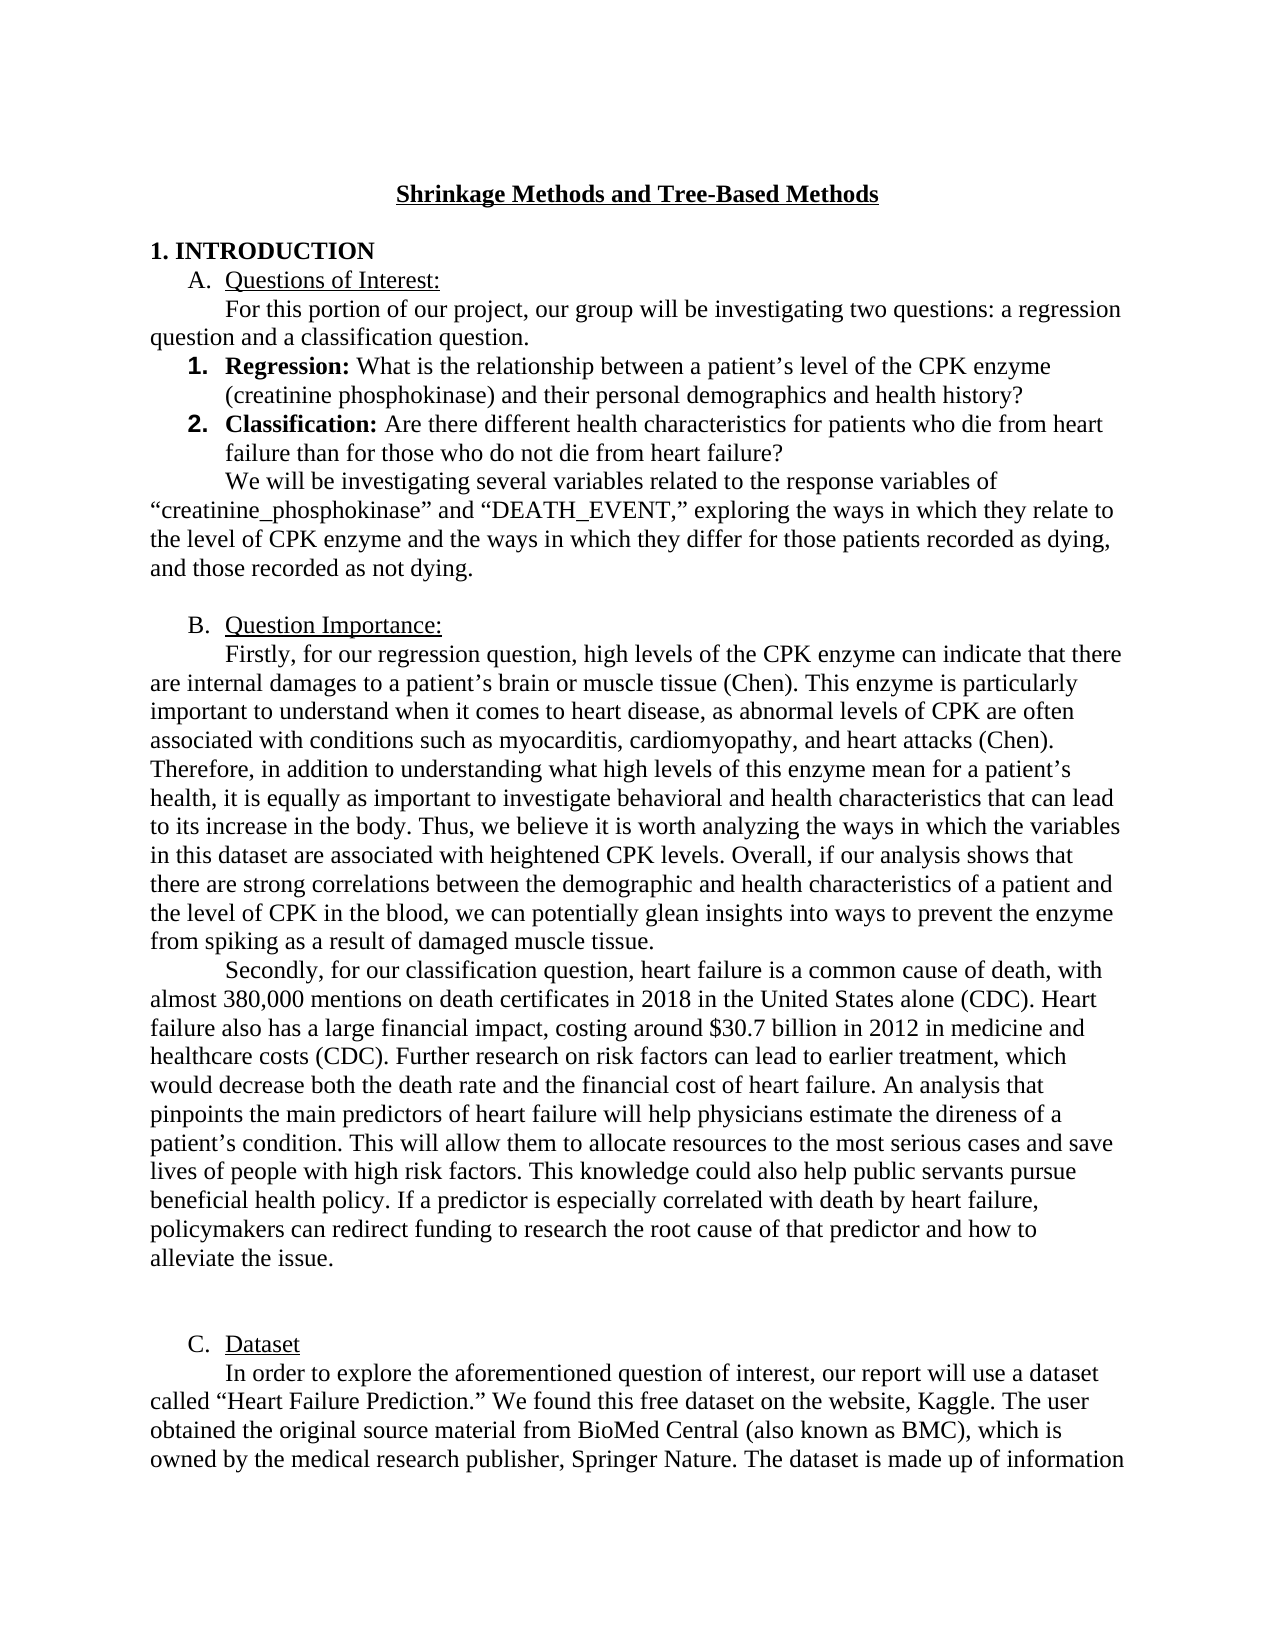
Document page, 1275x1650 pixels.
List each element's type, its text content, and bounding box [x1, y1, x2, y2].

list Questions of Interest: [187, 265, 1125, 294]
text For this portion of our project, our group will be investigating two questions: a regression question and a classification question. [150, 294, 1125, 351]
text Shrinkage Methods and Tree-Based Methods [150, 179, 1125, 207]
list Regression: What is the relationship between a patient’s level of the CPK enzyme (creatinine phosphokinase) and their personal demographics and health history? [187, 351, 1125, 409]
list Dataset [187, 1329, 1125, 1358]
text We will be investigating several variables related to the response variables of “creatinine_phosphokinase” and “DEATH_EVENT,” exploring the ways in which they relate to the level of CPK enzyme and the ways in which they differ for those patients recorded as dying, and those recorded as not dying. [150, 466, 1125, 581]
text Secondly, for our classification question, heart failure is a common cause of death, with almost 380,000 mentions on death certificates in 2018 in the United States alone (CDC). Heart failure also has a large financial impact, costing around $30.7 billion in 2012 in medicine and healthcare costs (CDC). Further research on risk factors can lead to earlier treatment, which would decrease both the death rate and the financial cost of heart failure. An analysis that pinpoints the main predictors of heart failure will help physicians estimate the direness of a patient’s condition. This will allow them to allocate resources to the most serious cases and save lives of people with high risk factors. This knowledge could also help public servants pursue beneficial health policy. If a predictor is especially correlated with death by heart failure, policymakers can redirect funding to research the root cause of that predictor and how to alleviate the issue. [150, 955, 1125, 1271]
list Question Importance: [187, 610, 1125, 639]
text Firstly, for our regression question, high levels of the CPK enzyme can indicate that there are internal damages to a patient’s brain or muscle tissue (Chen). This enzyme is particularly important to understand when it comes to heart disease, as abnormal levels of CPK are often associated with conditions such as myocarditis, cardiomyopathy, and heart attacks (Chen). Therefore, in addition to understanding what high levels of this enzyme mean for a patient’s health, it is equally as important to investigate behavioral and health characteristics that can lead to its increase in the body. Thus, we believe it is worth analyzing the ways in which the variables in this dataset are associated with heightened CPK levels. Overall, if our analysis shows that there are strong correlations between the demographic and health characteristics of a patient and the level of CPK in the blood, we can potentially glean insights into ways to prevent the enzyme from spiking as a result of damaged muscle tissue. [150, 639, 1125, 955]
list Classification: Are there different health characteristics for patients who die from heart failure than for those who do not die from heart failure? [187, 409, 1125, 466]
text 1. INTRODUCTION [150, 236, 1125, 265]
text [150, 1358, 1125, 1473]
